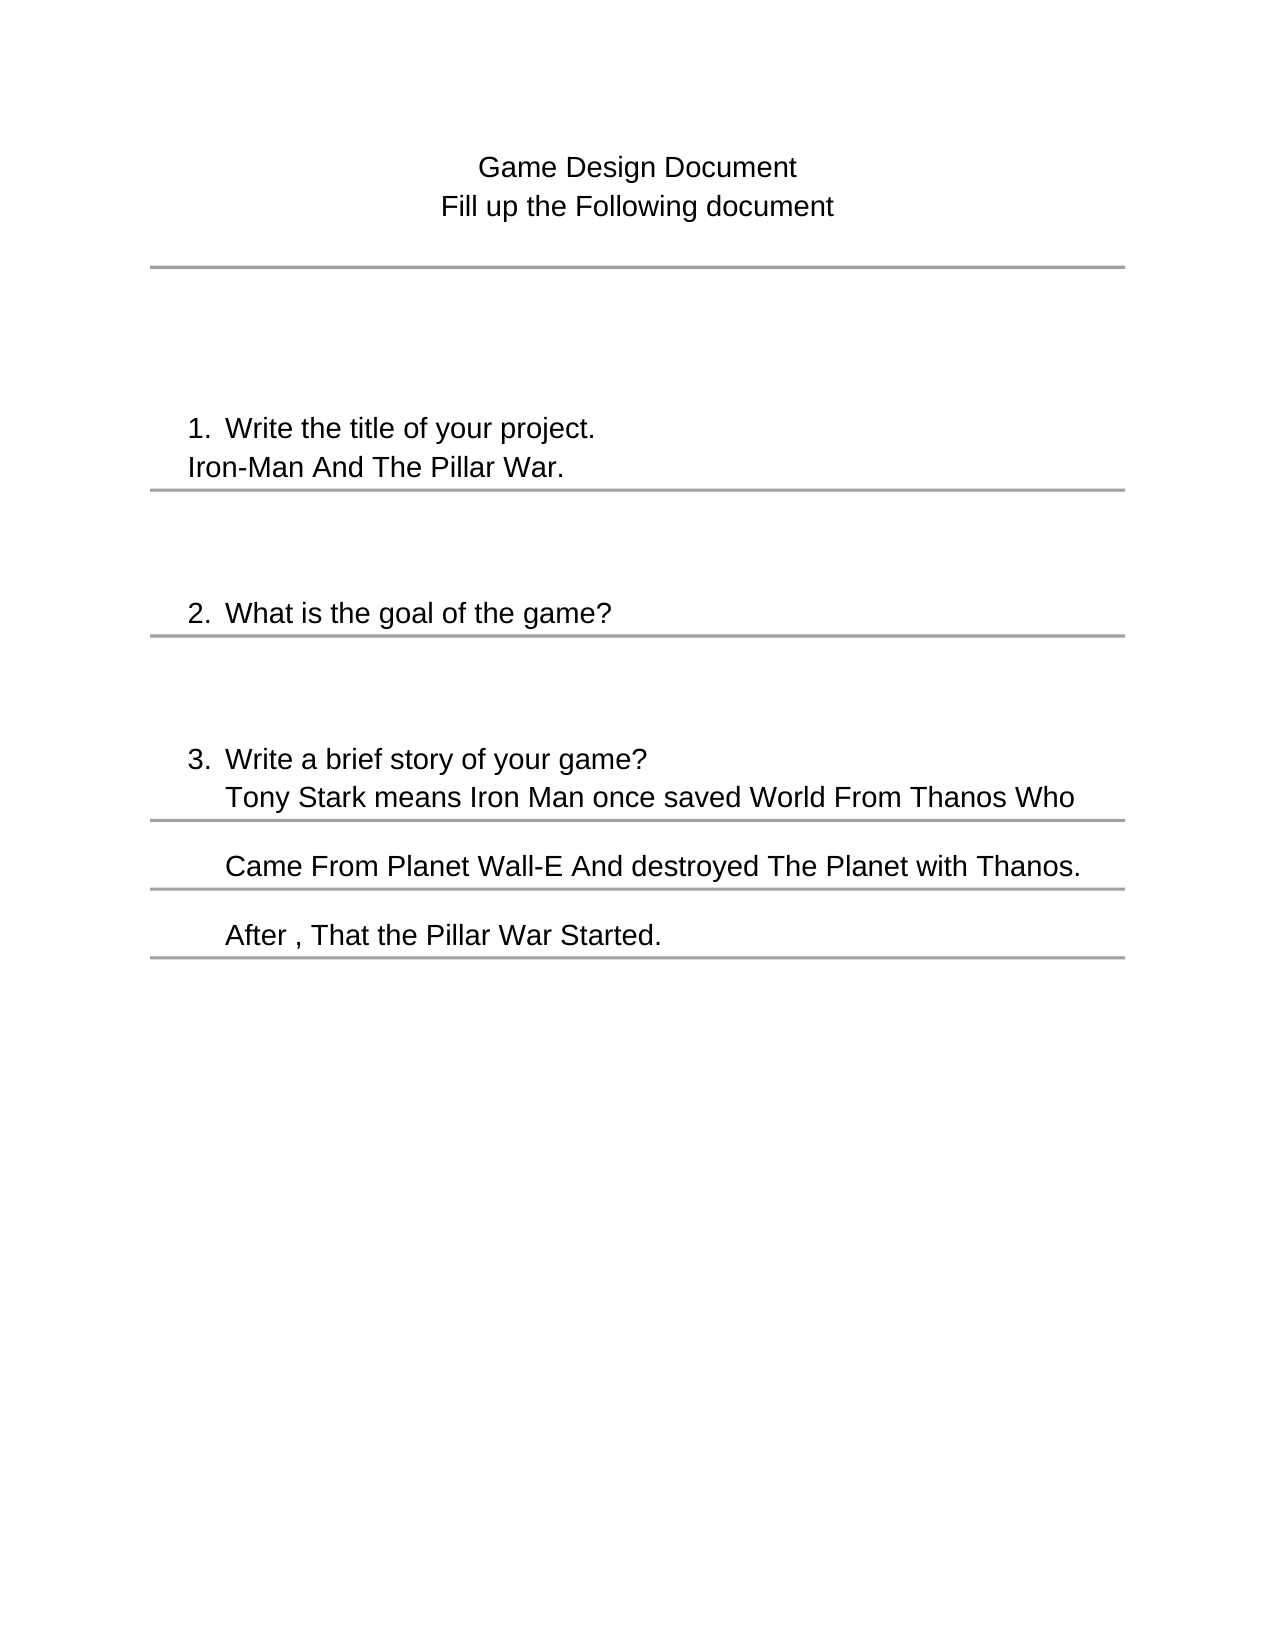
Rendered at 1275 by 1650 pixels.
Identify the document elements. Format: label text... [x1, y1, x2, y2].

text Tony Stark means Iron Man once saved World From Thanos Who [225, 780, 1125, 814]
text Game Design Document [150, 150, 1125, 183]
text Fill up the Following document [150, 188, 1125, 222]
text Iron-Man And The Pillar War. [187, 450, 1125, 483]
list Write the title of your project. [187, 411, 1125, 445]
text After , That the Pillar War Started. [225, 918, 1125, 951]
text Came From Planet Wall-E And destroyed The Planet with Thanos. [225, 849, 1125, 882]
list Write a brief story of your game? [187, 742, 1125, 775]
list What is the goal of the game? [187, 596, 1125, 629]
